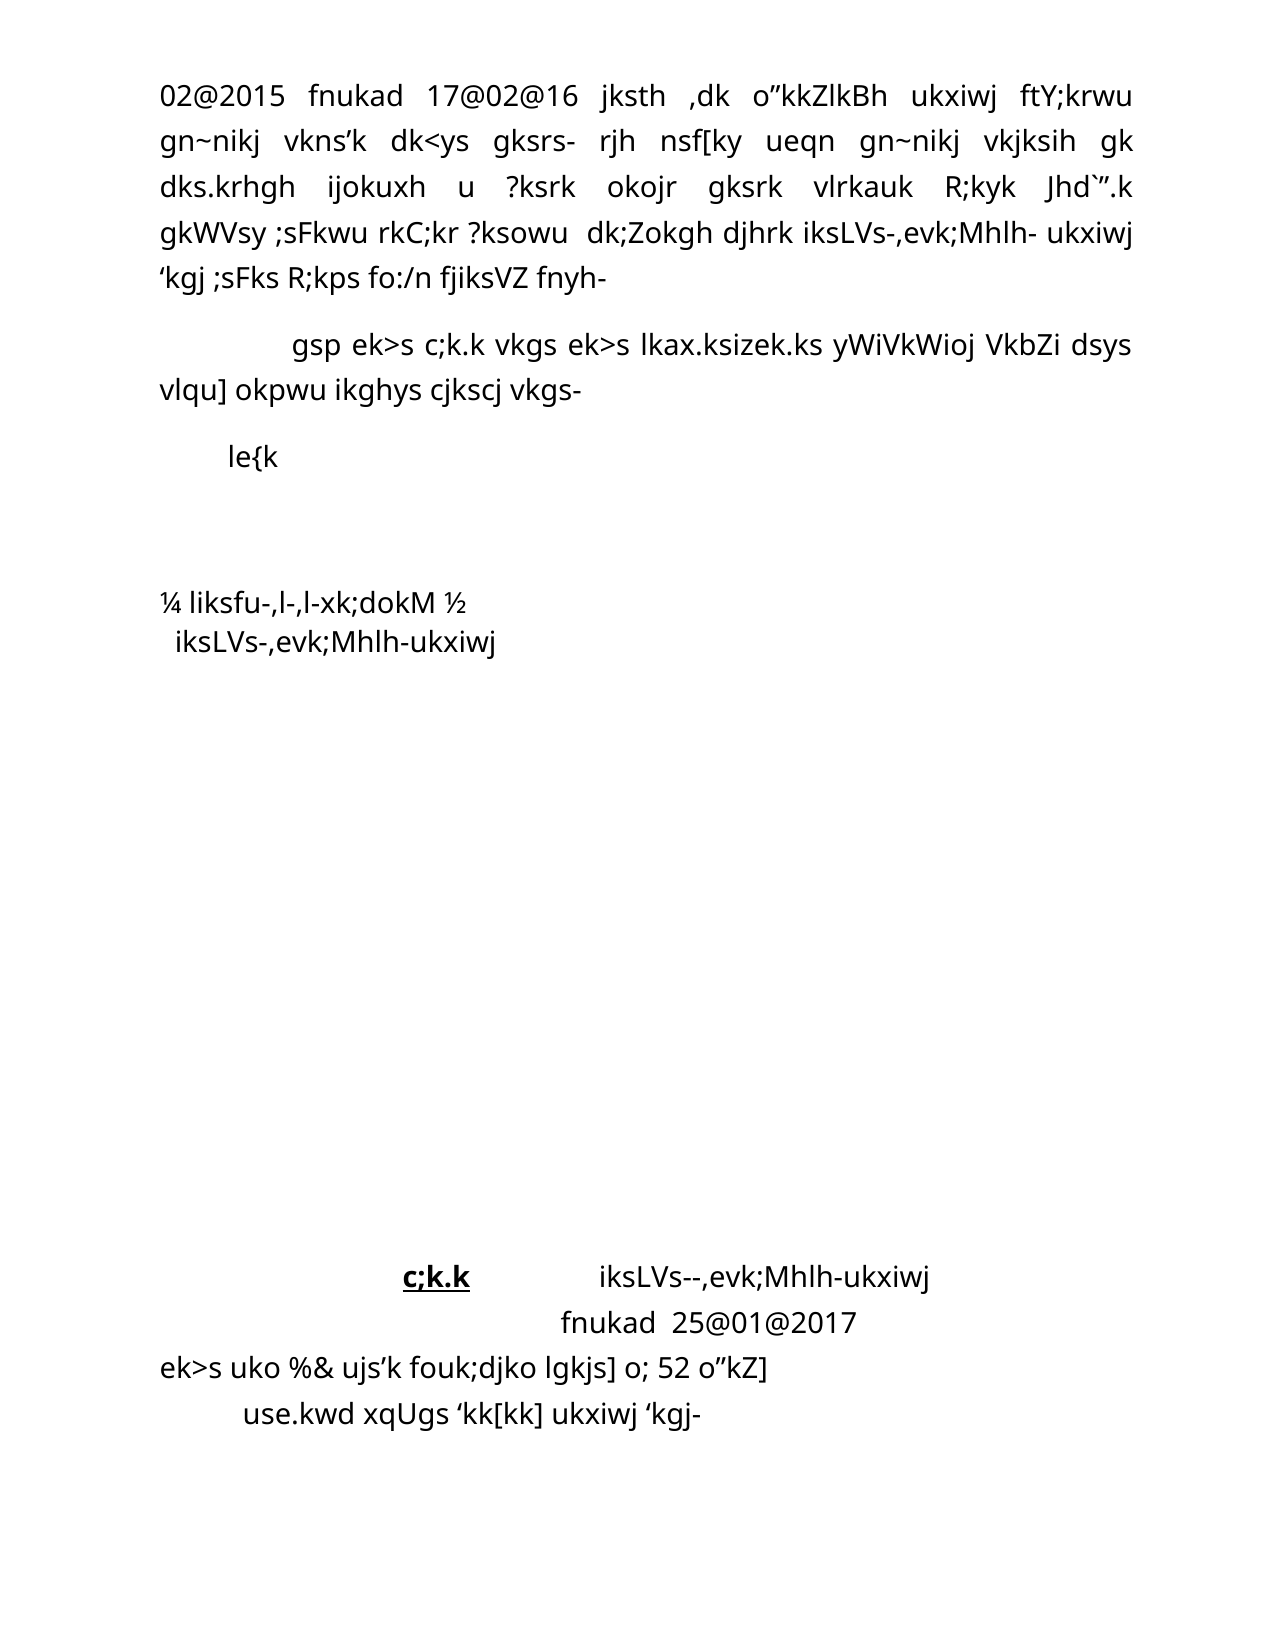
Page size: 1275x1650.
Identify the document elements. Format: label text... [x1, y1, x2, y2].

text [159, 75, 1134, 297]
text fnukad 25@01@2017 [159, 1302, 1134, 1342]
text gsp ek>s c;k.k vkgs ek>s lkax.ksizek.ks yWiVkWioj VkbZi dsys vlqu] okpwu ikghys cjkscj vkgs- [159, 324, 1134, 409]
text le{k [159, 436, 1134, 476]
text iksLVs-,evk;Mhlh-ukxiwj [159, 622, 1134, 661]
text c;k.k iksLVs--,evk;Mhlh-ukxiwj [159, 1257, 1134, 1296]
text use.kwd xqUgs ‘kk[kk] ukxiwj ‘kgj- [159, 1393, 1134, 1433]
text ek>s uko %& ujs’k fouk;djko lgkjs] o; 52 o”kZ] [159, 1348, 1134, 1387]
text ¼ liksfu-,l-,l-xk;dokM ½ [159, 582, 1134, 622]
